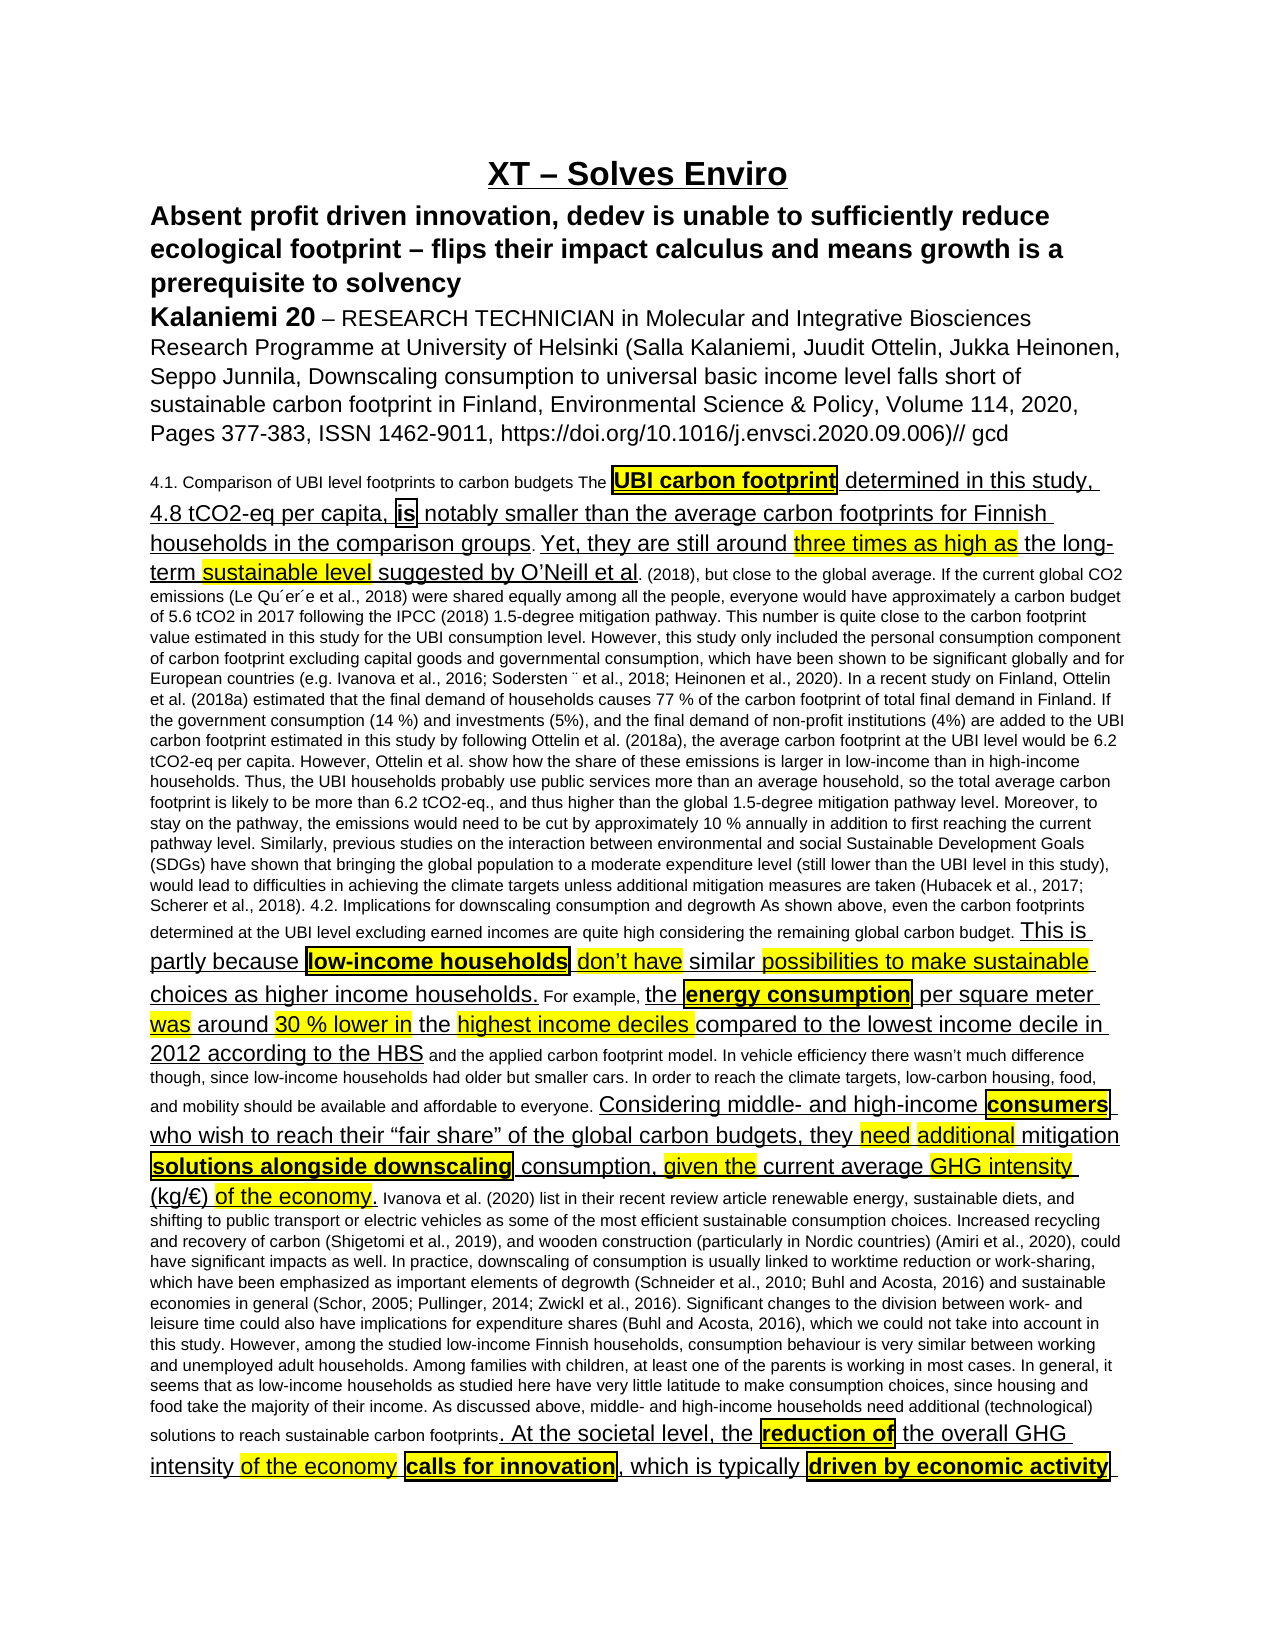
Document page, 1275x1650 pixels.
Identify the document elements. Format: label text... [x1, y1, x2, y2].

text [150, 465, 1125, 1482]
text Kalaniemi 20 – RESEARCH TECHNICIAN in Molecular and Integrative Biosciences Research Programme at University of Helsinki (Salla Kalaniemi, Juudit Ottelin, Jukka Heinonen, Seppo Junnila, Downscaling consumption to universal basic income level falls short of sustainable carbon footprint in Finland, Environmental Science & Policy, Volume 114, 2020, Pages 377-383, ISSN 1462-9011, https://doi.org/10.1016/j.envsci.2020.09.006)// gcd [150, 301, 1125, 446]
subtitle XT – Solves Enviro [150, 154, 1125, 193]
subtitle Absent profit driven innovation, dedev is unable to sufficiently reduce ecological footprint – flips their impact calculus and means growth is a prerequisite to solvency [150, 200, 1125, 298]
